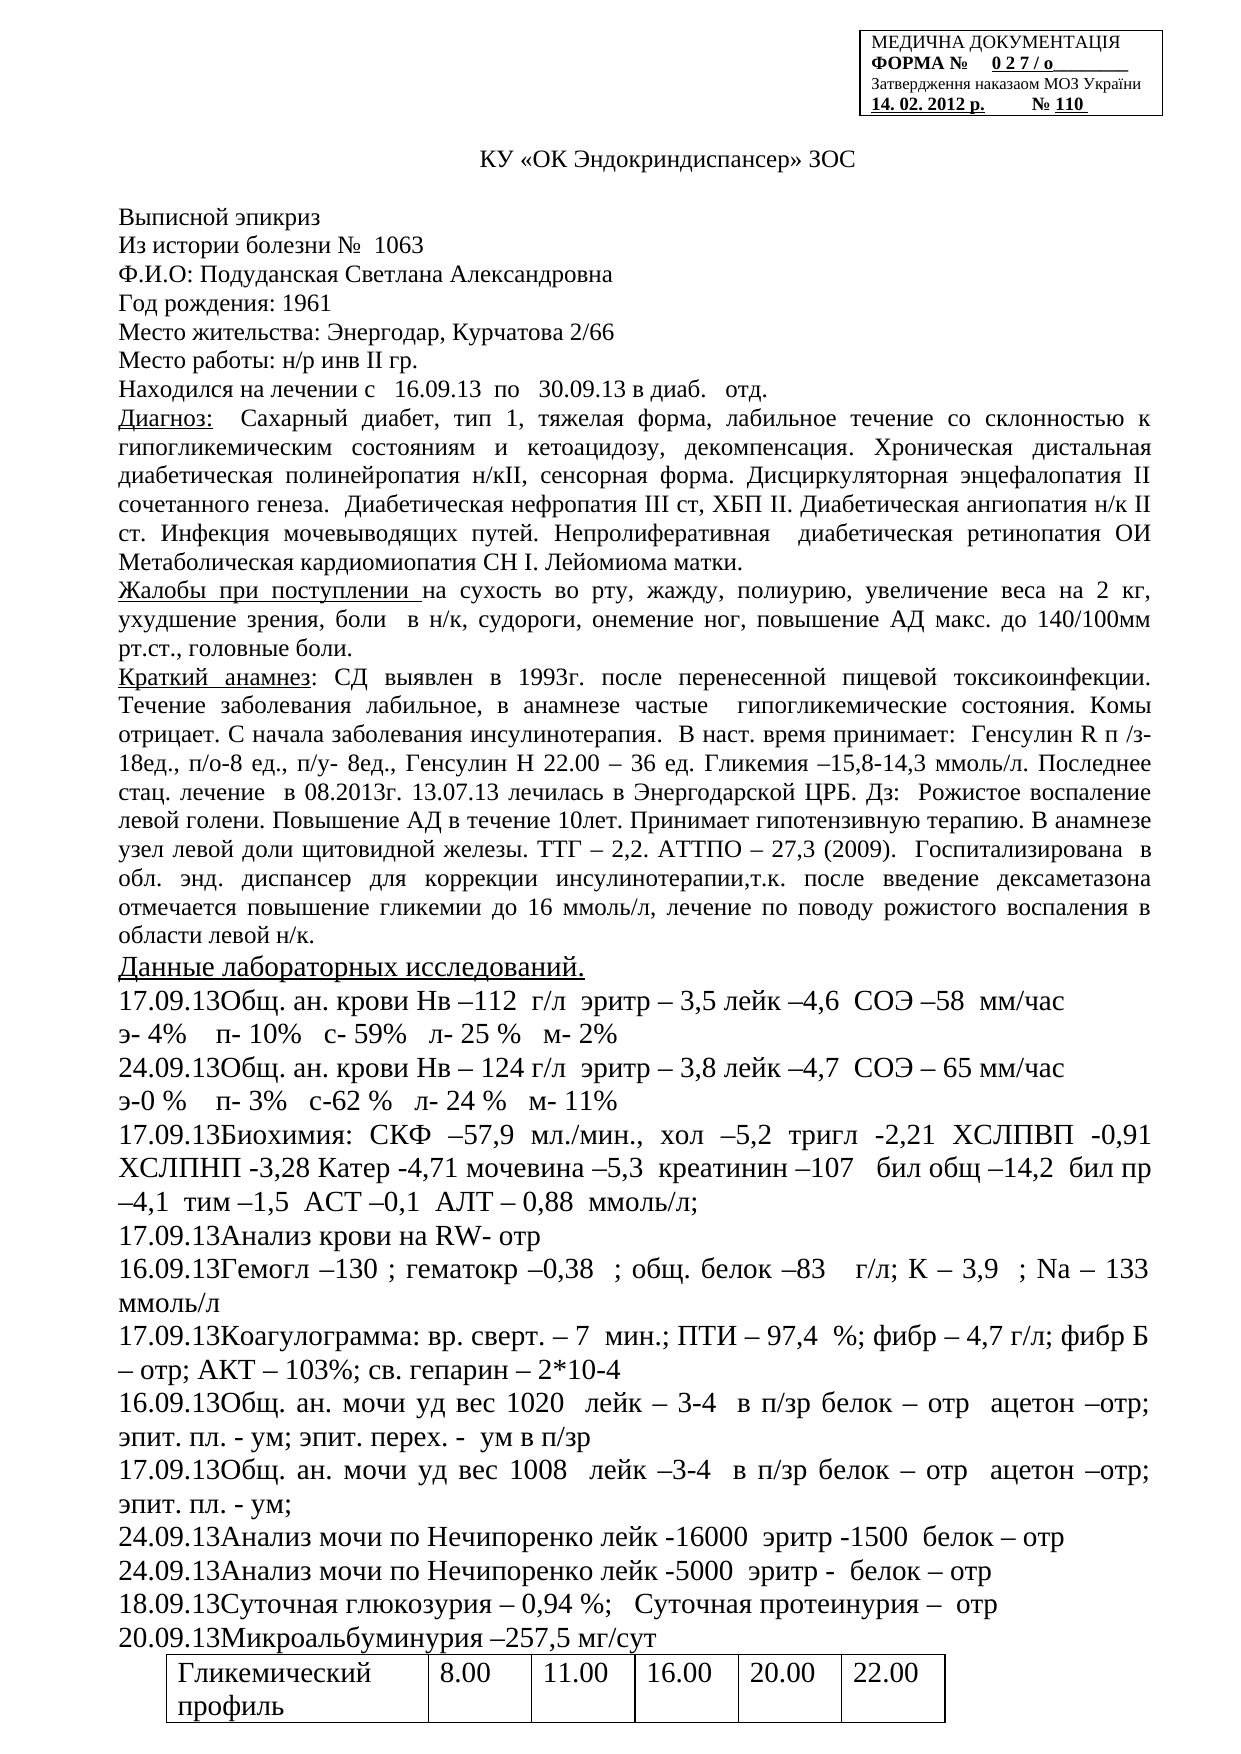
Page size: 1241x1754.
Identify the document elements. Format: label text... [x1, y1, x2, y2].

text Находился на лечении с 16.09.13 по 30.09.13 в диаб. отд. [118, 374, 1152, 403]
text Жалобы при поступлении на сухость во рту, жажду, полиурию, увеличение веса на 2 кг, ухудшение зрения, боли в н/к, судороги, онемение ног, повышение АД макс. до 140/100мм рт.ст., головные боли. [118, 576, 1152, 662]
text 24.09.13Анализ мочи по Нечипоренко лейк -16000 эритр -1500 белок – отр [118, 1519, 1152, 1553]
text Диагноз: Сахарный диабет, тип 1, тяжелая форма, лабильное течение со склонностью к гипогликемическим состояниям и кетоацидозу, декомпенсация. Хроническая дистальная диабетическая полинейропатия н/кII, сенсорная форма. Дисциркуляторная энцефалопатия II сочетанного генеза. Диабетическая нефропатия III ст, ХБП II. Диабетическая ангиопатия н/к II ст. Инфекция мочевыводящих путей. Непролиферативная диабетическая ретинопатия ОИ Метаболическая кардиомиопатия СН I. Лейомиома матки. [118, 403, 1152, 576]
text Место жительства: Энергодар, Курчатова 2/66 [118, 317, 1152, 346]
text Краткий анамнез: СД выявлен в 1993г. после перенесенной пищевой токсикоинфекции. Течение заболевания лабильное, в анамнезе частые гипогликемические состояния. Комы отрицает. С начала заболевания инсулинотерапия. В наст. время принимает: Генсулин R п /з- 18ед., п/о-8 ед., п/у- 8ед., Генсулин Н 22.00 – 36 ед. Гликемия –15,8-14,3 ммоль/л. Последнее стац. лечение в 08.2013г. 13.07.13 лечилась в Энергодарской ЦРБ. Дз: Рожистое воспаление левой голени. Повышение АД в течение 10лет. Принимает гипотензивную терапию. В анамнезе узел левой доли щитовидной железы. ТТГ – 2,2. АТТПО – 27,3 (2009). Госпитализирована в обл. энд. диспансер для коррекции инсулинотерапии,т.к. после введение дексаметазона отмечается повышение гликемии до 16 ммоль/л, лечение по поводу рожистого воспаления в области левой н/к. [118, 662, 1152, 949]
text 17.09.13Общ. ан. крови Нв –112 г/л эритр – 3,5 лейк –4,6 СОЭ –58 мм/час [118, 983, 1152, 1016]
text Данные лабораторных исследований. [118, 949, 1152, 983]
text Место работы: н/р инв II гр. [118, 346, 1152, 374]
text 16.09.13Гемогл –130 ; гематокр –0,38 ; общ. белок –83 г/л; К – 3,9 ; Nа – 133 ммоль/л [118, 1251, 1152, 1318]
subtitle Ф.И.О: Подуданская Светлана Александровна [118, 259, 1152, 288]
table_header 20.00 [739, 1655, 841, 1722]
subtitle 17.09.13Общ. ан. мочи уд вес 1008 лейк –3-4 в п/зр белок – отр ацетон –отр; эпит. пл. - ум; [118, 1452, 1152, 1519]
subtitle Из истории болезни № 1063 [118, 231, 1152, 259]
text 18.09.13Суточная глюкозурия – 0,94 %; Суточная протеинурия – отр [118, 1587, 1152, 1620]
table_header 8.00 [429, 1655, 531, 1722]
table_header Гликемический профиль [167, 1655, 428, 1722]
subtitle 20.09.13Микроальбуминурия –257,5 мг/сут [118, 1620, 1152, 1654]
text Год рождения: 1961 [118, 288, 1152, 317]
table_header 11.00 [532, 1655, 634, 1722]
text э- 4% п- 10% с- 59% л- 25 % м- 2% [118, 1016, 1152, 1050]
text э-0 % п- 3% с-62 % л- 24 % м- 11% [118, 1083, 1152, 1117]
subtitle КУ «ОК Эндокриндиспансер» ЗОС [177, 144, 1158, 173]
text 24.09.13Анализ мочи по Нечипоренко лейк -5000 эритр - белок – отр [118, 1553, 1152, 1587]
subtitle 16.09.13Общ. ан. мочи уд вес 1020 лейк – 3-4 в п/зр белок – отр ацетон –отр; эпит. пл. - ум; эпит. перех. - ум в п/зр [118, 1385, 1152, 1452]
subtitle Выписной эпикриз [118, 202, 1158, 231]
text 17.09.13Коагулограмма: вр. сверт. – 7 мин.; ПТИ – 97,4 %; фибр – 4,7 г/л; фибр Б – отр; АКТ – 103%; св. гепарин – 2*10-4 [118, 1318, 1152, 1385]
text 24.09.13Общ. ан. крови Нв – 124 г/л эритр – 3,8 лейк –4,7 СОЭ – 65 мм/час [118, 1050, 1152, 1083]
table_header 22.00 [842, 1655, 944, 1722]
table_header 16.00 [636, 1655, 738, 1722]
text 17.09.13Биохимия: СКФ –57,9 мл./мин., хол –5,2 тригл -2,21 ХСЛПВП -0,91 ХСЛПНП -3,28 Катер -4,71 мочевина –5,3 креатинин –107 бил общ –14,2 бил пр –4,1 тим –1,5 АСТ –0,1 АЛТ – 0,88 ммоль/л; [118, 1117, 1152, 1218]
text 17.09.13Анализ крови на RW- отр [118, 1218, 1152, 1251]
